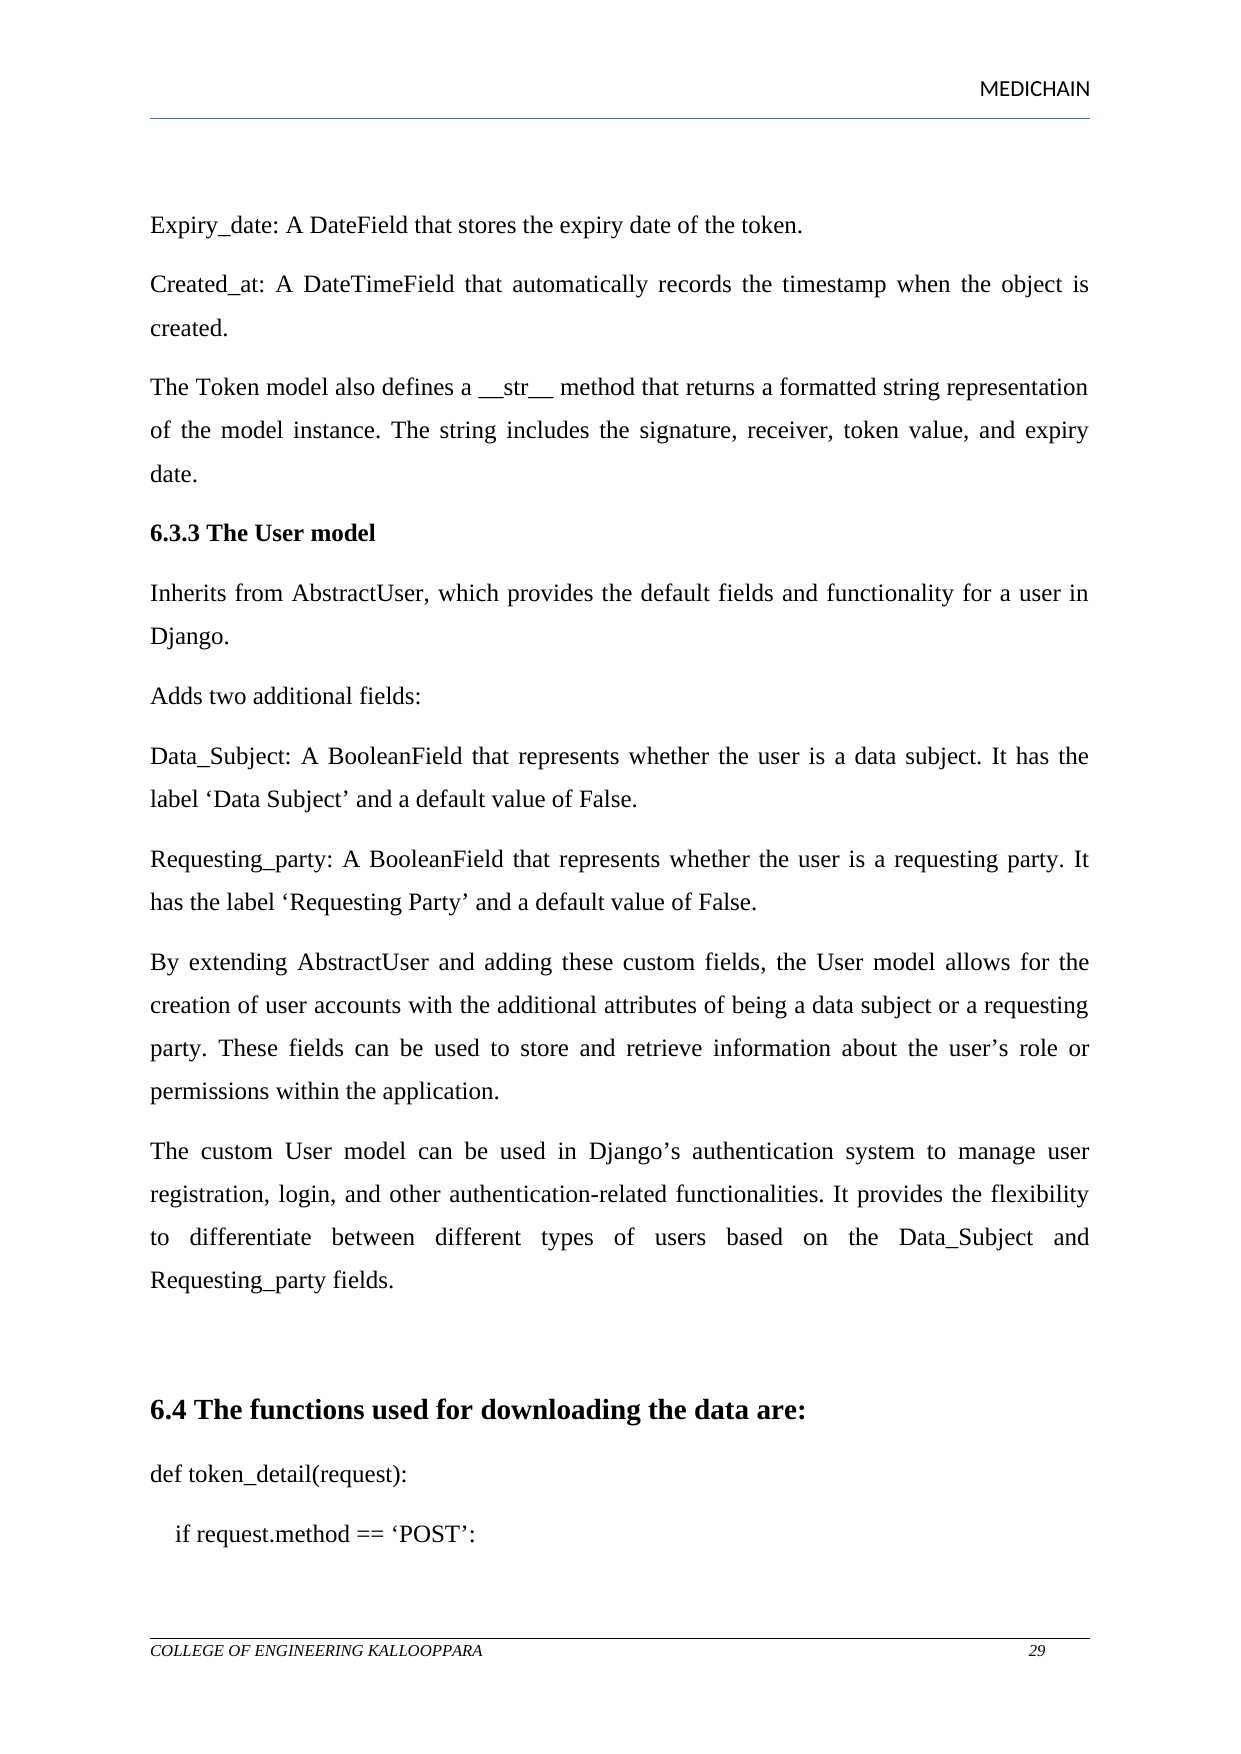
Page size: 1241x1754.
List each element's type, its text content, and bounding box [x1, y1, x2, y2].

text The custom User model can be used in Django’s authentication system to manage user registration, login, and other authentication-related functionalities. It provides the flexibility to differentiate between different types of users based on the Data_Subject and Requesting_party fields. [150, 1136, 1090, 1294]
text Data_Subject: A BooleanField that represents whether the user is a data subject. It has the label ‘Data Subject’ and a default value of False. [150, 741, 1090, 813]
text Inherits from AbstractUser, which provides the default fields and functionality for a user in Django. [150, 578, 1090, 650]
text The Token model also defines a __str__ method that returns a formatted string representation of the model instance. The string includes the signature, receiver, token value, and expiry date. [150, 372, 1090, 487]
text Created_at: A DateTimeField that automatically records the timestamp when the object is created. [150, 269, 1090, 341]
text Adds two additional fields: [150, 681, 1090, 710]
text Requesting_party: A BooleanField that represents whether the user is a requesting party. It has the label ‘Requesting Party’ and a default value of False. [150, 844, 1090, 916]
text 6.3.3 The User model [150, 518, 1090, 547]
text By extending AbstractUser and adding these custom fields, the User model allows for the creation of user accounts with the additional attributes of being a data subject or a requesting party. These fields can be used to store and retrieve information about the user’s role or permissions within the application. [150, 947, 1090, 1105]
text def token_detail(request): [150, 1459, 1090, 1488]
text 6.4 The functions used for downloading the data are: [150, 1392, 1090, 1426]
text Expiry_date: A DateField that stores the expiry date of the token. [150, 210, 1090, 238]
text if request.method == ‘POST’: [150, 1519, 1090, 1548]
